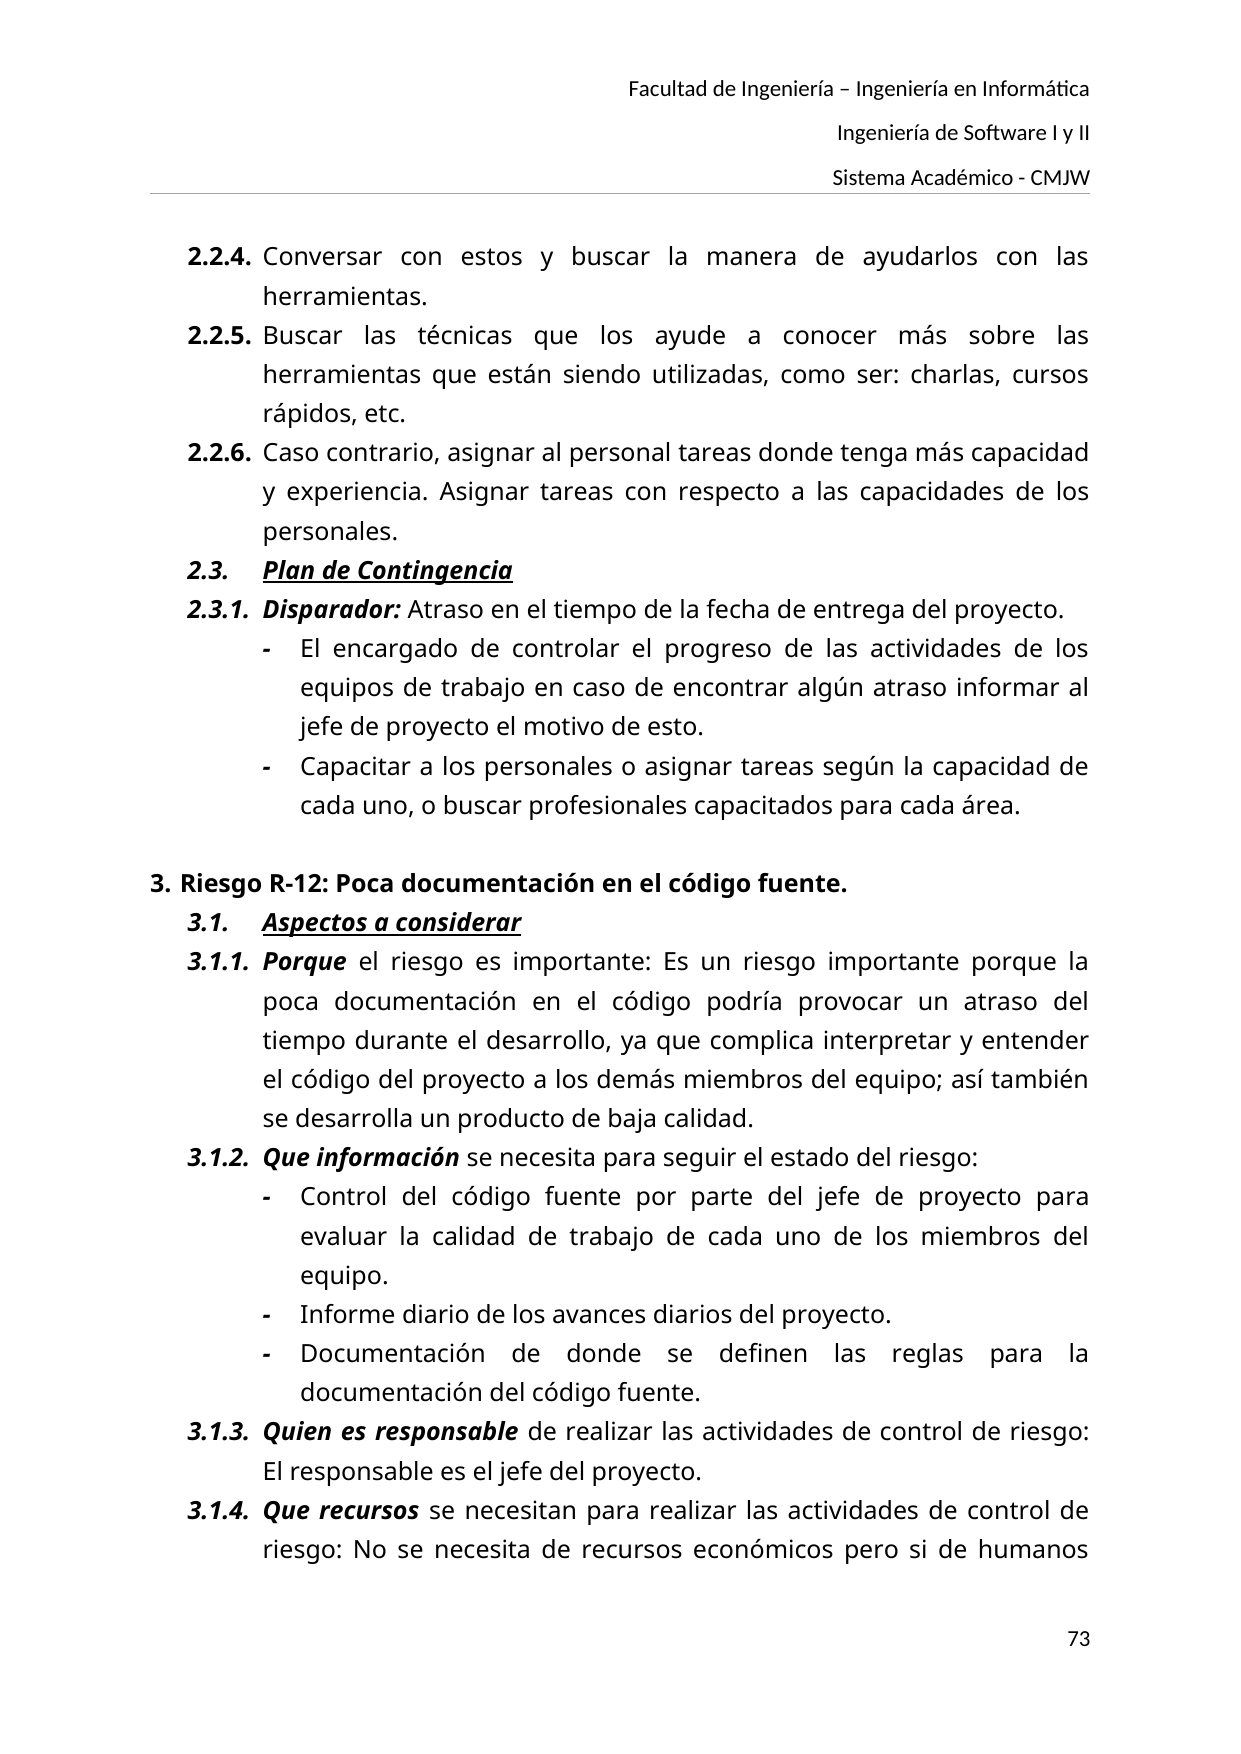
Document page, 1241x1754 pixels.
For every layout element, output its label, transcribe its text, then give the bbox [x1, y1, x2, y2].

list Caso contrario, asignar al personal tareas donde tenga más capacidad y experiencia. Asignar tareas con respecto a las capacidades de los personales. [187, 435, 1090, 547]
list Plan de Contingencia [187, 552, 1090, 586]
list Aspectos a considerar [187, 905, 1090, 939]
list Buscar las técnicas que los ayude a conocer más sobre las herramientas que están siendo utilizadas, como ser: charlas, cursos rápidos, etc. [187, 317, 1090, 430]
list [187, 1492, 1090, 1566]
list Disparador: Atraso en el tiempo de la fecha de entrega del proyecto. [187, 591, 1090, 626]
list Riesgo R-12: Poca documentación en el código fuente. [150, 866, 1090, 900]
list Informe diario de los avances diarios del proyecto. [262, 1296, 1090, 1331]
list Que información se necesita para seguir el estado del riesgo: [187, 1140, 1090, 1174]
list Quien es responsable de realizar las actividades de control de riesgo: El responsable es el jefe del proyecto. [187, 1414, 1090, 1487]
list Control del código fuente por parte del jefe de proyecto para evaluar la calidad de trabajo de cada uno de los miembros del equipo. [262, 1179, 1090, 1291]
list El encargado de controlar el progreso de las actividades de los equipos de trabajo en caso de encontrar algún atraso informar al jefe de proyecto el motivo de esto. [262, 631, 1090, 743]
list Documentación de donde se definen las reglas para la documentación del código fuente. [262, 1336, 1090, 1409]
list Conversar con estos y buscar la manera de ayudarlos con las herramientas. [187, 239, 1090, 312]
list Capacitar a los personales o asignar tareas según la capacidad de cada uno, o buscar profesionales capacitados para cada área. [262, 748, 1090, 821]
list Porque el riesgo es importante: Es un riesgo importante porque la poca documentación en el código podría provocar un atraso del tiempo durante el desarrollo, ya que complica interpretar y entender el código del proyecto a los demás miembros del equipo; así también se desarrolla un producto de baja calidad. [187, 944, 1090, 1135]
